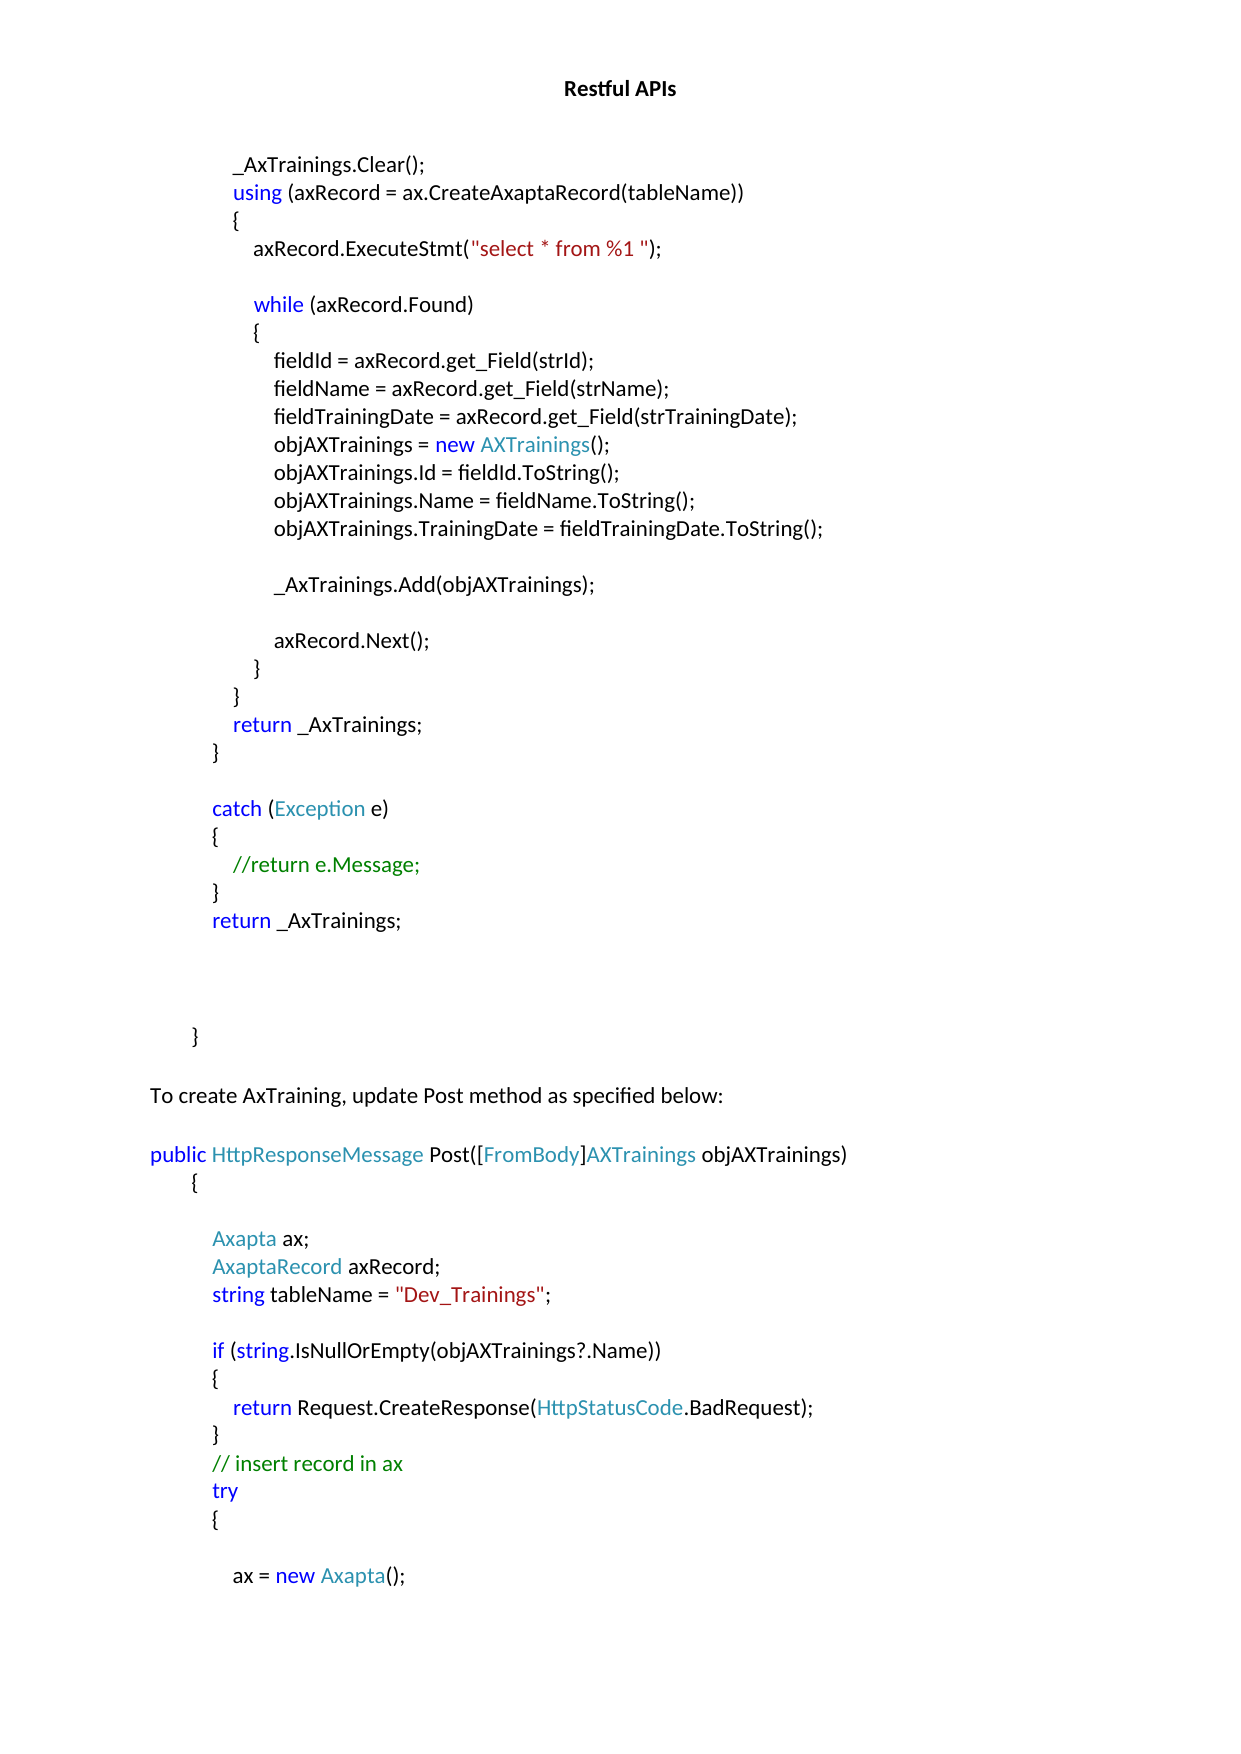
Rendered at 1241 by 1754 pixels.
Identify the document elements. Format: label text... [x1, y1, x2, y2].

text } [150, 738, 1090, 766]
text _AxTrainings.Add(objAXTrainings); [150, 570, 1090, 598]
text } [150, 682, 1090, 710]
text return Request.CreateResponse(HttpStatusCode.BadRequest); [150, 1393, 1090, 1421]
text } [150, 878, 1090, 907]
text _AxTrainings.Clear(); [150, 150, 1090, 178]
text } [150, 654, 1090, 682]
text try [150, 1477, 1090, 1505]
text fieldTrainingDate = axRecord.get_Field(strTrainingDate); [150, 402, 1090, 430]
text AxaptaRecord axRecord; [150, 1252, 1090, 1281]
text if (string.IsNullOrEmpty(objAXTrainings?.Name)) [150, 1337, 1090, 1364]
text // insert record in ax [150, 1449, 1090, 1477]
text fieldName = axRecord.get_Field(strName); [150, 374, 1090, 402]
text } [150, 1421, 1090, 1449]
text Axapta ax; [150, 1224, 1090, 1252]
text To create AxTraining, update Post method as specified below: [150, 1081, 1090, 1109]
text return _AxTrainings; [150, 907, 1090, 934]
text return _AxTrainings; [150, 710, 1090, 738]
text { [150, 1364, 1090, 1393]
text catch (Exception e) [150, 794, 1090, 822]
text while (axRecord.Found) [150, 290, 1090, 318]
text axRecord.Next(); [150, 626, 1090, 654]
text //return e.Message; [150, 851, 1090, 878]
text { [150, 1168, 1090, 1196]
text string tableName = "Dev_Trainings"; [150, 1281, 1090, 1308]
text axRecord.ExecuteStmt("select * from %1 "); [150, 234, 1090, 262]
text { [150, 318, 1090, 346]
text objAXTrainings.Id = fieldId.ToString(); [150, 458, 1090, 486]
text ax = new Axapta(); [150, 1561, 1090, 1589]
text { [150, 822, 1090, 851]
text fieldId = axRecord.get_Field(strId); [150, 346, 1090, 374]
text objAXTrainings = new AXTrainings(); [150, 430, 1090, 458]
text public HttpResponseMessage Post([FromBody]AXTrainings objAXTrainings) [150, 1140, 1090, 1168]
text objAXTrainings.TrainingDate = fieldTrainingDate.ToString(); [150, 514, 1090, 542]
text objAXTrainings.Name = fieldName.ToString(); [150, 486, 1090, 514]
text { [150, 206, 1090, 234]
text { [150, 1505, 1090, 1533]
text using (axRecord = ax.CreateAxaptaRecord(tableName)) [150, 178, 1090, 206]
text } [150, 1022, 1090, 1050]
